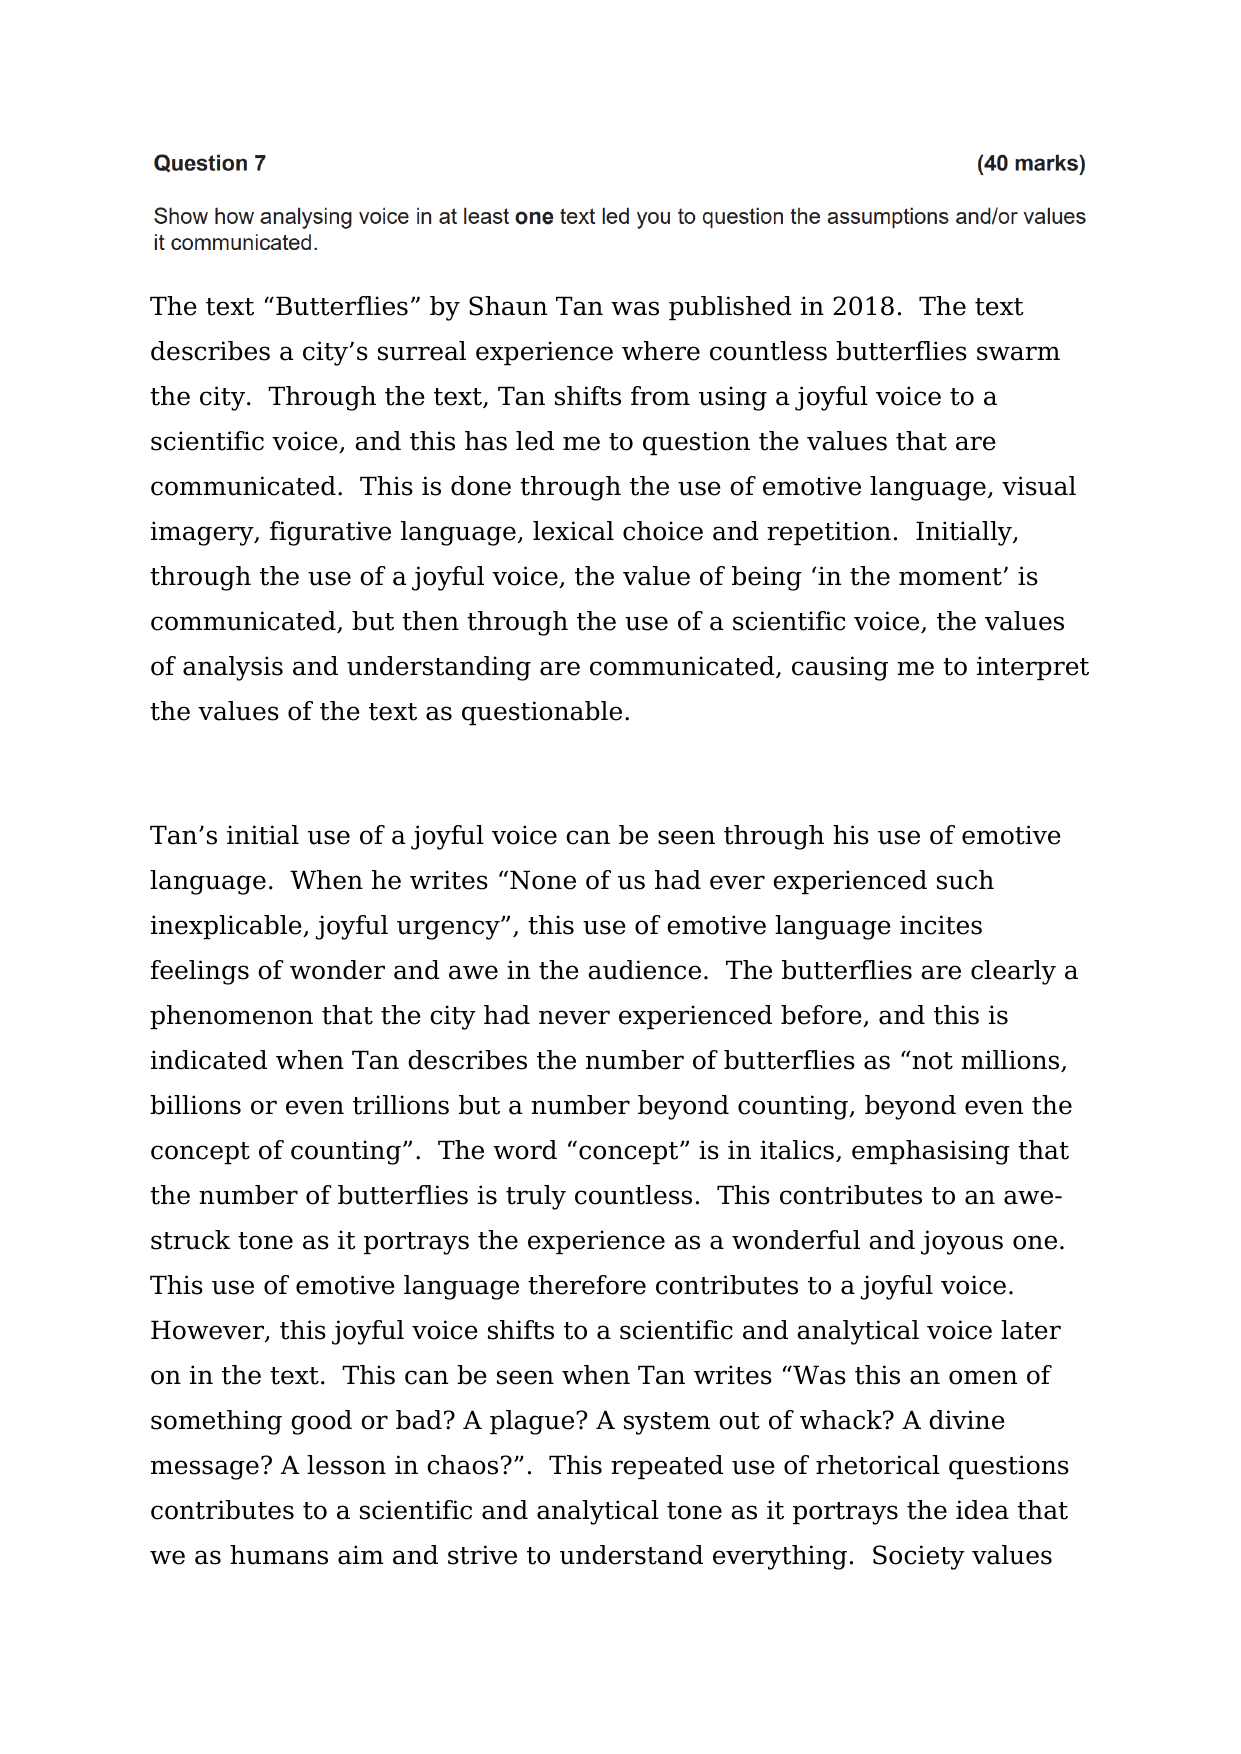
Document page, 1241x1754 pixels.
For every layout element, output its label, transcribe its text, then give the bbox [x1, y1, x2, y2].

picture [150, 150, 1091, 261]
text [150, 819, 1090, 1569]
text The text “Butterflies” by Shaun Tan was published in 2018. The text describes a city’s surreal experience where countless butterflies swarm the city. Through the text, Tan shifts from using a joyful voice to a scientific voice, and this has led me to question the values that are communicated. This is done through the use of emotive language, visual imagery, figurative language, lexical choice and repetition. Initially, through the use of a joyful voice, the value of being ‘in the moment’ is communicated, but then through the use of a scientific voice, the values of analysis and understanding are communicated, causing me to interpret the values of the text as questionable. [150, 291, 1090, 726]
